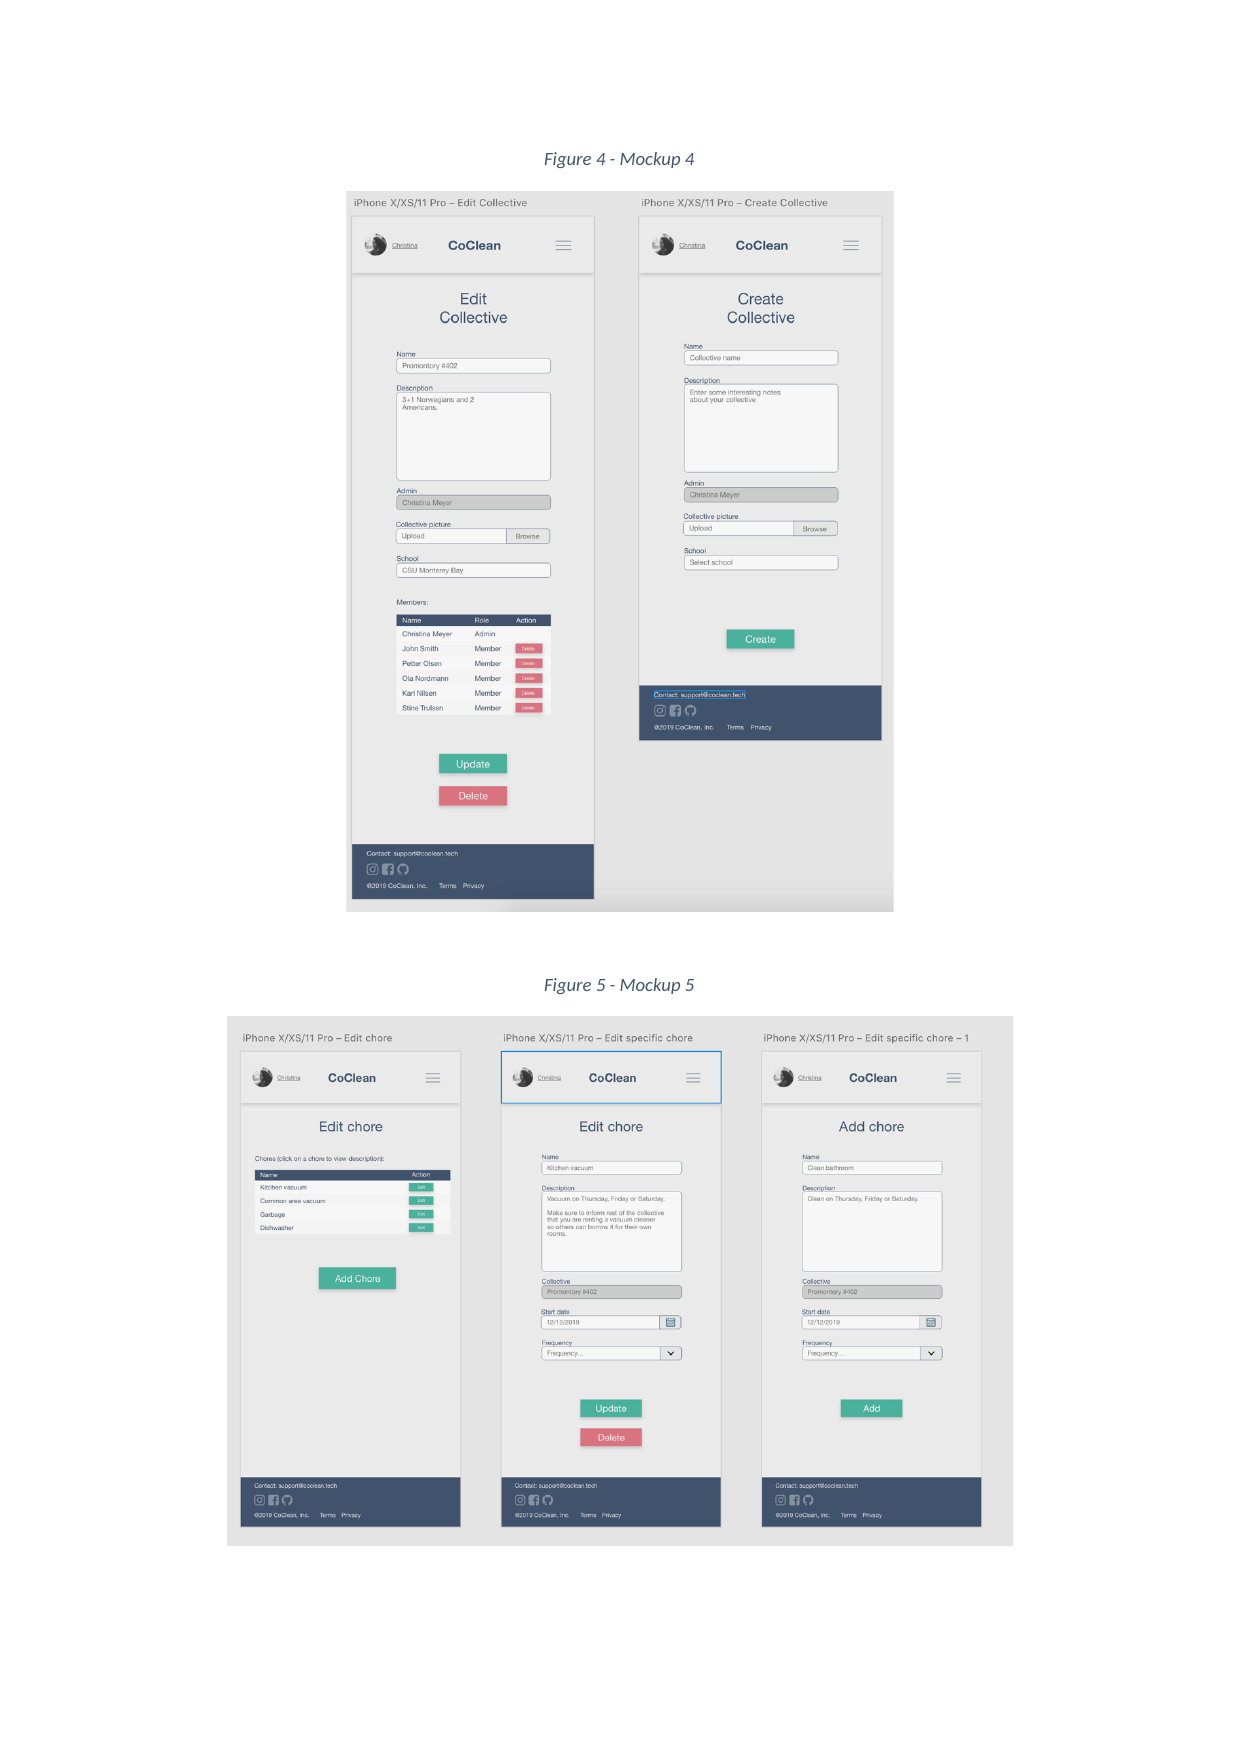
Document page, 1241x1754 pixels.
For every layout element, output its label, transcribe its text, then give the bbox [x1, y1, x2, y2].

picture [346, 191, 894, 912]
picture [226, 1016, 1014, 1546]
